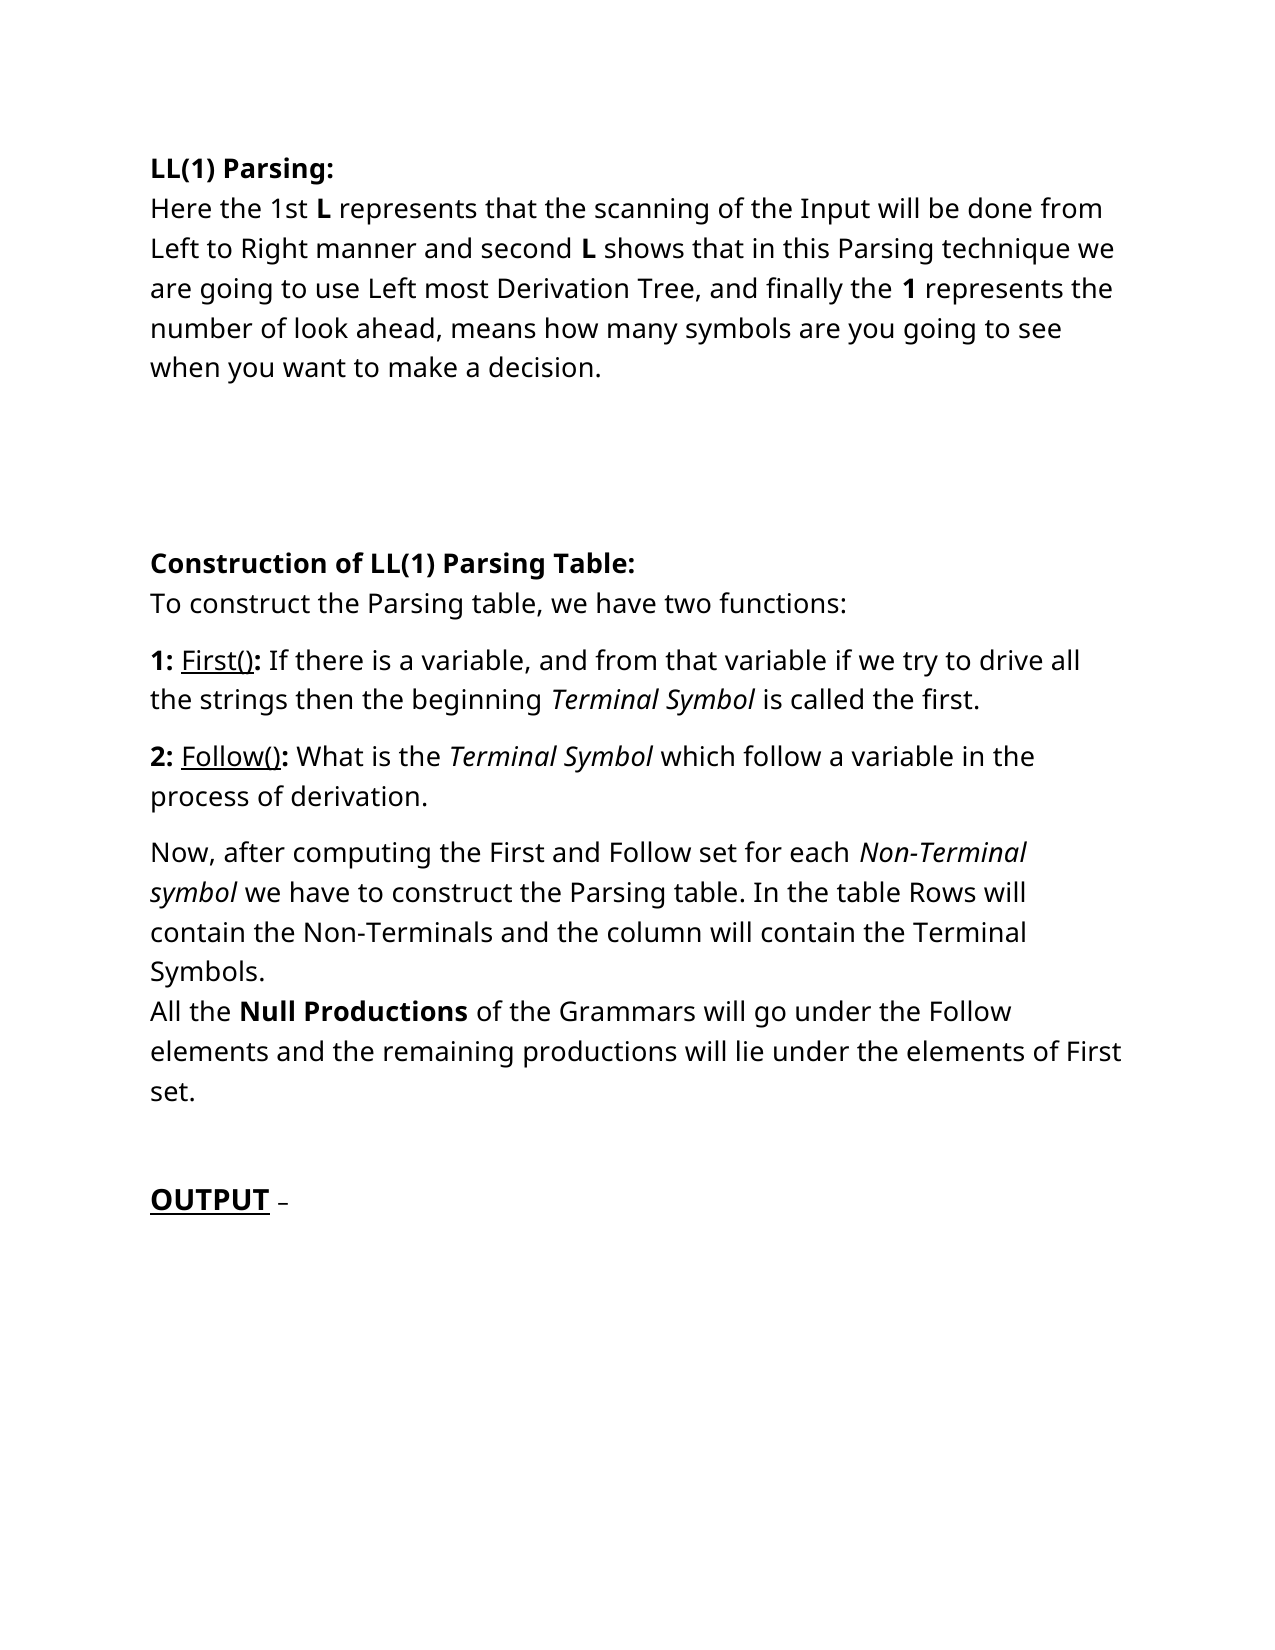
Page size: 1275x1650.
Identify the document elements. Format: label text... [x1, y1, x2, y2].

text Construction of LL(1) Parsing Table: To construct the Parsing table, we have two functions: [150, 545, 1125, 621]
text OUTPUT – [150, 1179, 1125, 1219]
text Now, after computing the First and Follow set for each Non-Terminal symbol we have to construct the Parsing table. In the table Rows will contain the Non-Terminals and the column will contain the Terminal Symbols. All the Null Productions of the Grammars will go under the Follow elements and the remaining productions will lie under the elements of First set. [150, 833, 1125, 1109]
text LL(1) Parsing: Here the 1st L represents that the scanning of the Input will be done from Left to Right manner and second L shows that in this Parsing technique we are going to use Left most Derivation Tree, and finally the 1 represents the number of look ahead, means how many symbols are you going to see when you want to make a decision. [150, 150, 1125, 386]
text 2: Follow(): What is the Terminal Symbol which follow a variable in the process of derivation. [150, 737, 1125, 814]
text 1: First(): If there is a variable, and from that variable if we try to drive all the strings then the beginning Terminal Symbol is called the first. [150, 641, 1125, 718]
